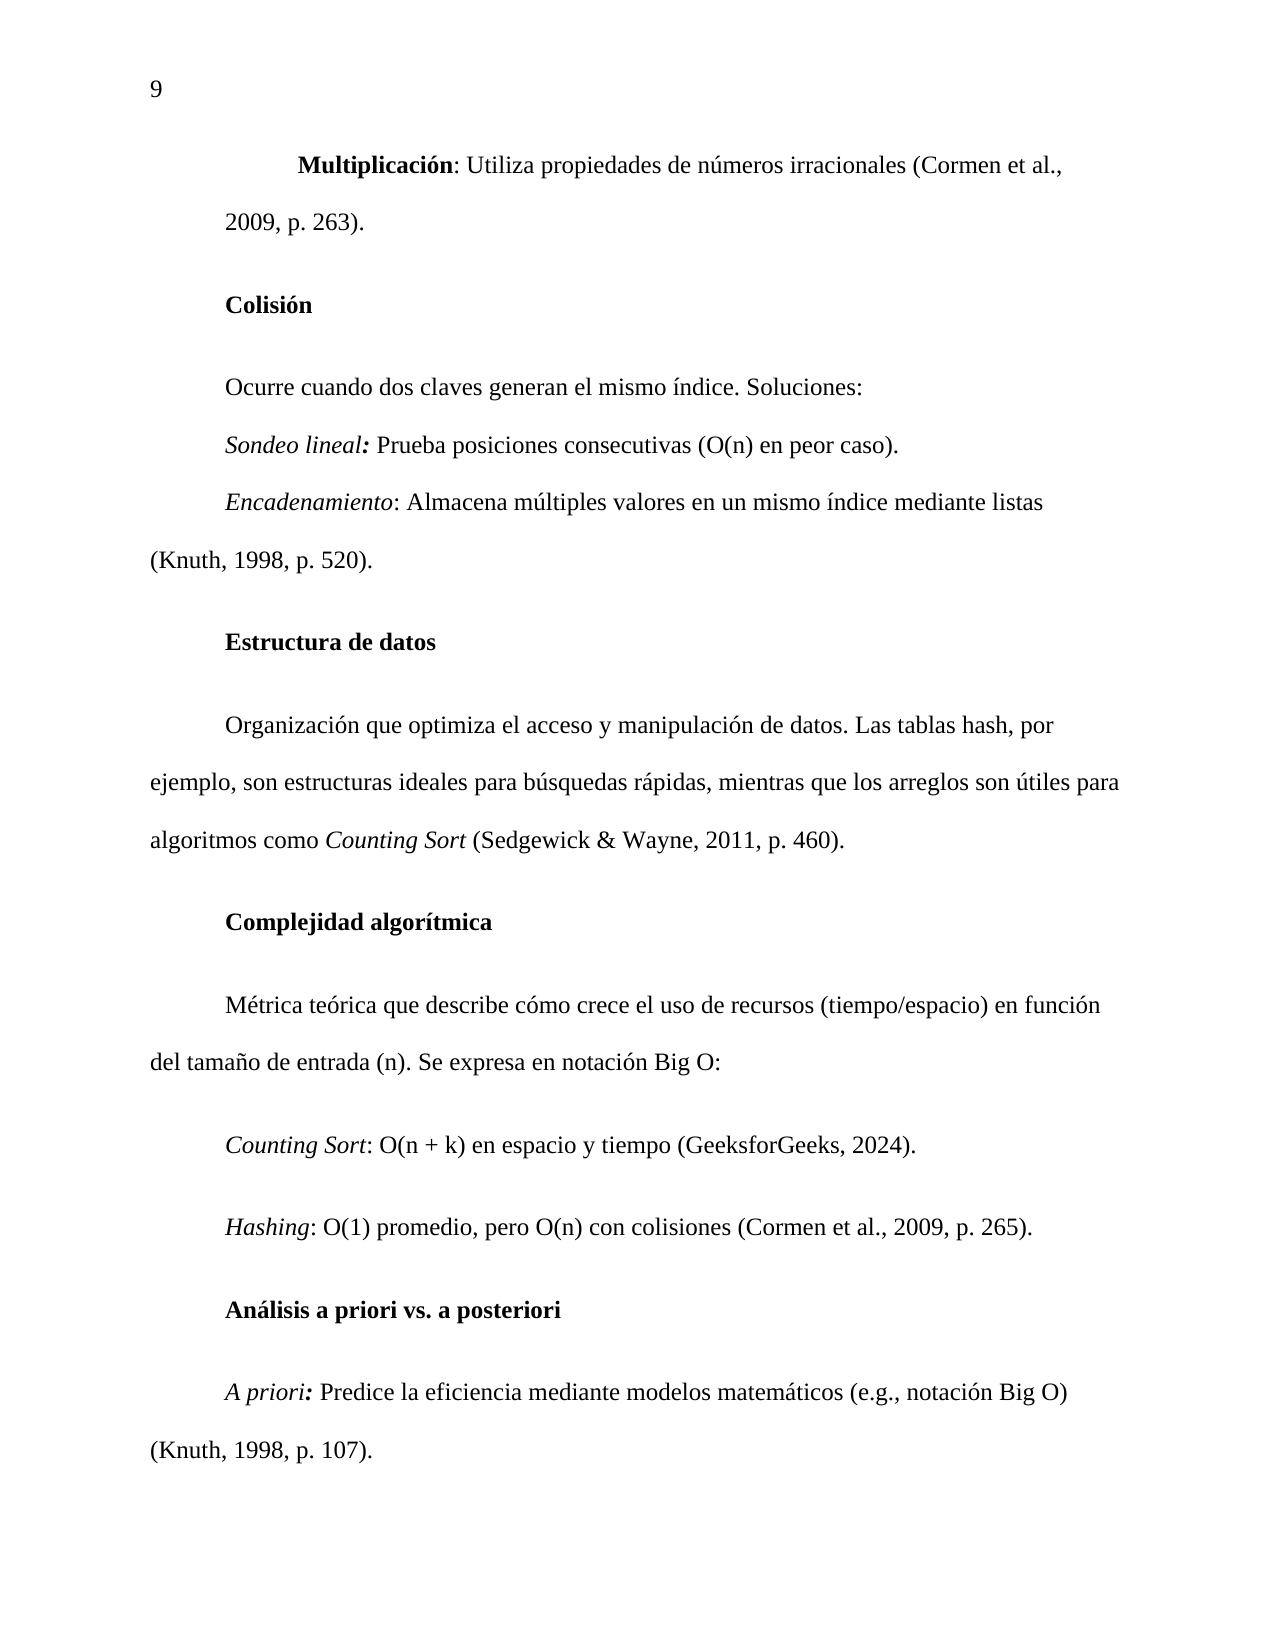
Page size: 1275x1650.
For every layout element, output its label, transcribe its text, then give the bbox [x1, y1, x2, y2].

text Encadenamiento: Almacena múltiples valores en un mismo índice mediante listas (Knuth, 1998, p. 520). [150, 487, 1125, 574]
text Organización que optimiza el acceso y manipulación de datos. Las tablas hash, por ejemplo, son estructuras ideales para búsquedas rápidas, mientras que los arreglos son útiles para algoritmos como Counting Sort (Sedgewick & Wayne, 2011, p. 460). [150, 710, 1125, 854]
text Ocurre cuando dos claves generan el mismo índice. Soluciones: [150, 372, 1125, 401]
text Estructura de datos [150, 627, 1125, 656]
text Complejidad algorítmica [150, 907, 1125, 936]
text Multiplicación: Utiliza propiedades de números irracionales (Cormen et al., 2009, p. 263). [225, 150, 1125, 236]
text Análisis a priori vs. a posteriori [150, 1295, 1125, 1324]
text Colisión [150, 290, 1125, 319]
text Sondeo lineal: Prueba posiciones consecutivas (O(n) en peor caso). [150, 430, 1125, 459]
text Métrica teórica que describe cómo crece el uso de recursos (tiempo/espacio) en función del tamaño de entrada (n). Se expresa en notación Big O: [150, 990, 1125, 1076]
text Hashing: O(1) promedio, pero O(n) con colisiones (Cormen et al., 2009, p. 265). [150, 1212, 1125, 1241]
text Counting Sort: O(n + k) en espacio y tiempo (GeeksforGeeks, 2024). [150, 1130, 1125, 1159]
text A priori: Predice la eficiencia mediante modelos matemáticos (e.g., notación Big O) (Knuth, 1998, p. 107). [150, 1377, 1125, 1464]
